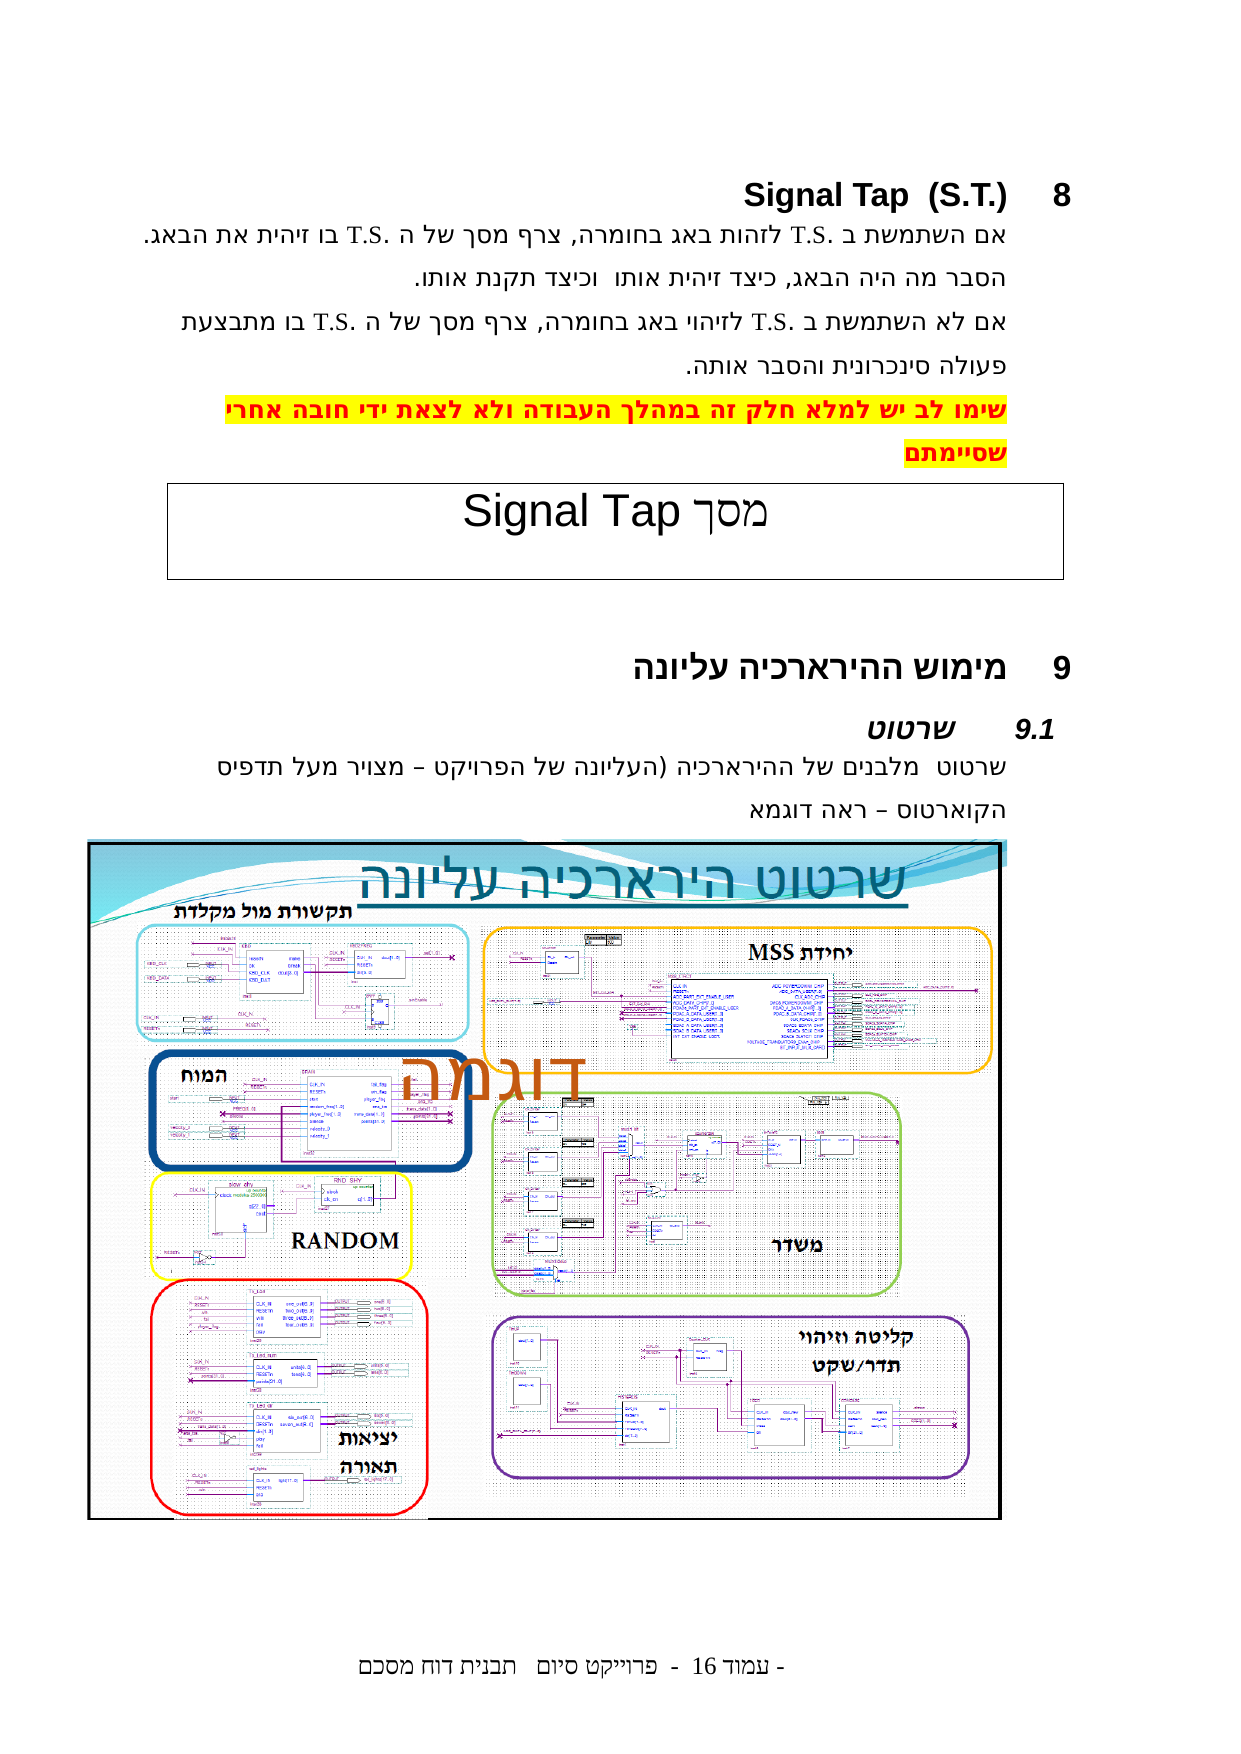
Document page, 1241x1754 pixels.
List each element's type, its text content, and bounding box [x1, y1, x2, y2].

subtitle שרטוט [133, 712, 1014, 745]
list אם לא השתמשת ב .T.S לזיהוי באג בחומרה, צרף מסך של ה .T.S בו מתבצעת פעולה סינכרונית והסבר אותה. [133, 307, 1007, 380]
list שימו לב יש למלא חלק זה במהלך העבודה ולא לצאת ידי חובה אחרי שסיימתם [133, 395, 1007, 468]
picture [87, 839, 1008, 1520]
subtitle Signal Tap (S.T.) [133, 175, 1053, 213]
list אם השתמשת ב .T.S לזהות באג בחומרה, צרף מסך של ה .T.S בו זיהית את הבאג. הסבר מה היה הבאג, כיצד זיהית אותו וכיצד תקנת אותו. [133, 220, 1007, 293]
table_header מסך Signal Tap [168, 484, 1063, 579]
list שרטוט מלבנים של ההירארכיה (העליונה של הפרויקט – מצויר מעל תדפיס הקוארטוס – ראה דוגמא [133, 752, 1007, 824]
subtitle מימוש ההירארכיה עליונה [133, 648, 1053, 687]
